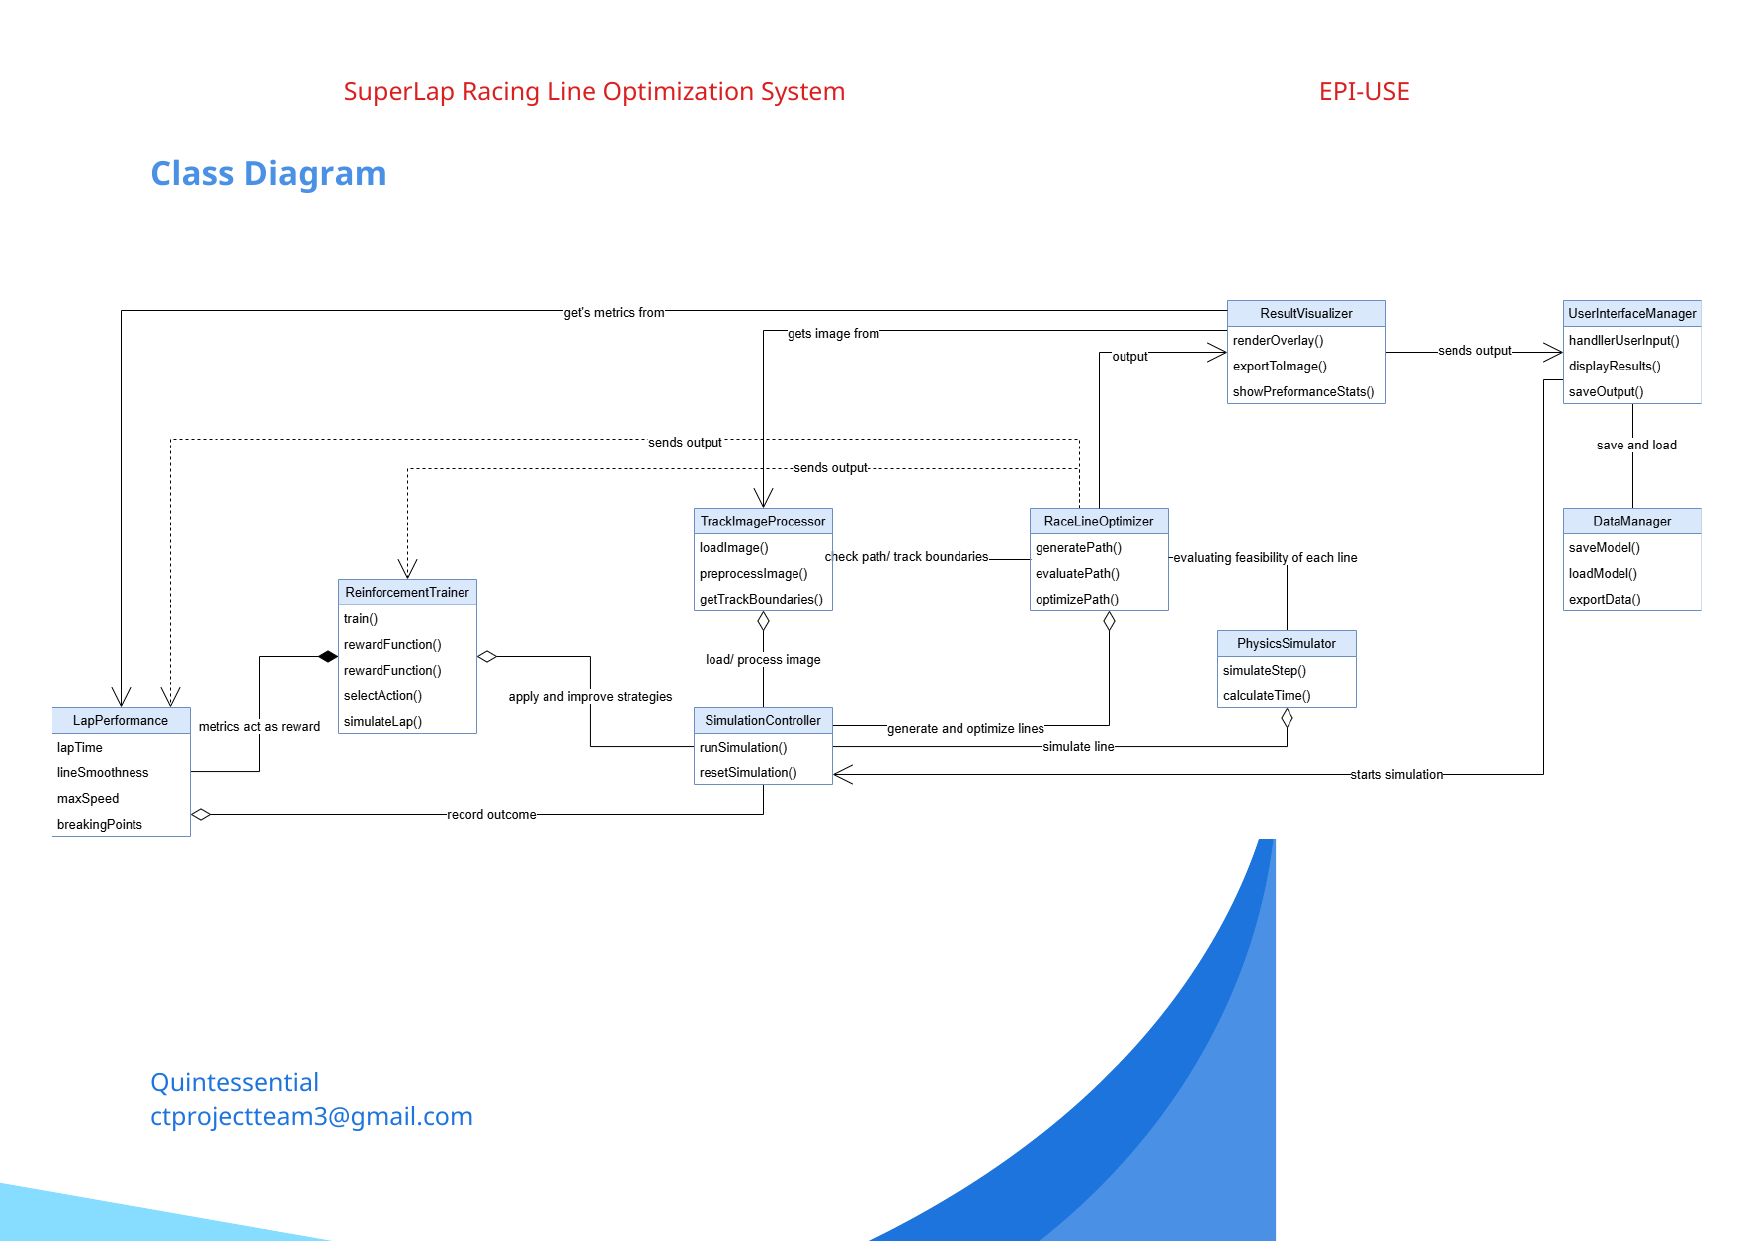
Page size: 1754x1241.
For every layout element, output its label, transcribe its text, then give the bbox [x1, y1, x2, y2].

picture [52, 291, 1702, 839]
text Class Diagram [150, 150, 1604, 195]
